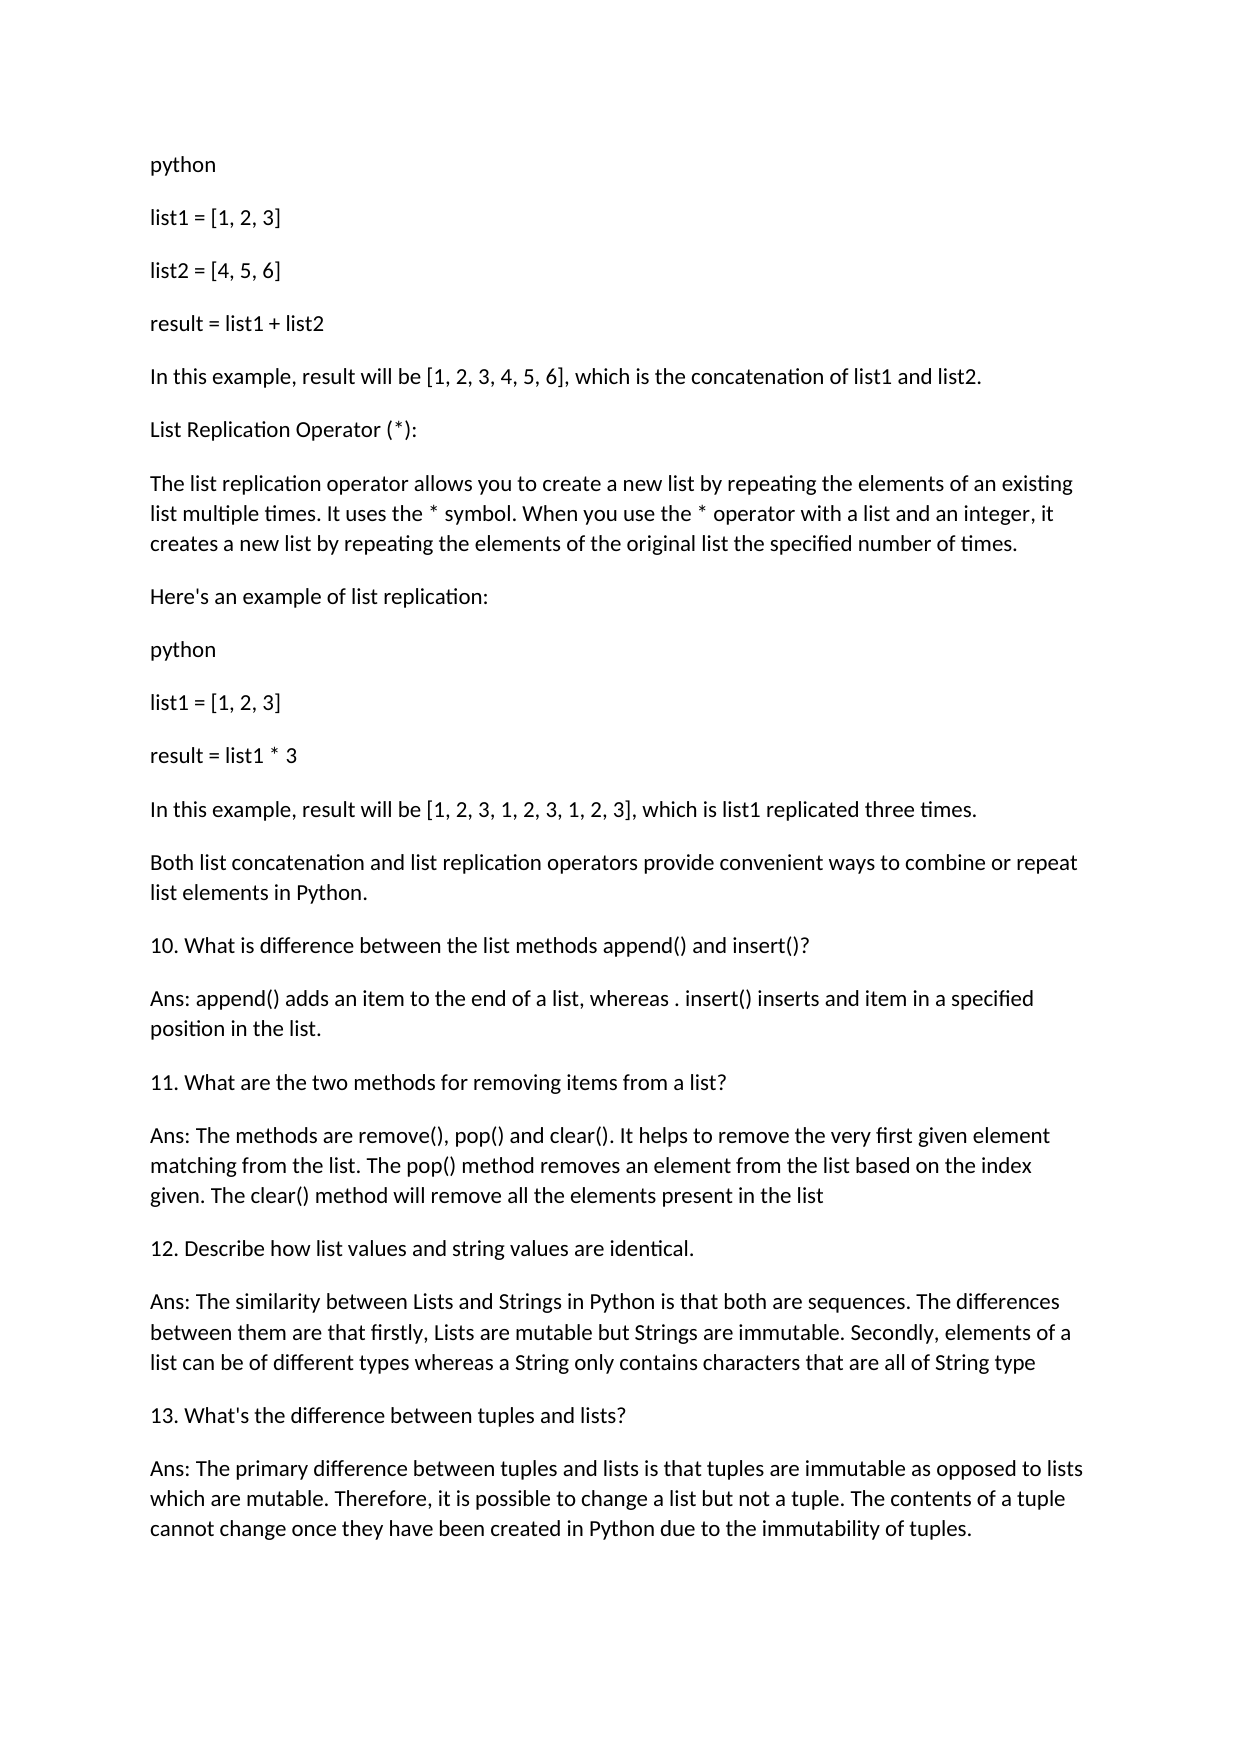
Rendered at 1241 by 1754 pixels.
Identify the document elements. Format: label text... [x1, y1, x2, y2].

text In this example, result will be [1, 2, 3, 4, 5, 6], which is the concatenation of list1 and list2. [150, 362, 1090, 391]
text Ans: append() adds an item to the end of a list, whereas . insert() inserts and item in a specified position in the list. [150, 984, 1090, 1043]
text 13. What's the difference between tuples and lists? [150, 1401, 1090, 1429]
text 12. Describe how list values and string values are identical. [150, 1234, 1090, 1262]
text list2 = [4, 5, 6] [150, 256, 1090, 284]
text result = list1 * 3 [150, 742, 1090, 770]
text 11. What are the two methods for removing items from a list? [150, 1068, 1090, 1096]
text list1 = [1, 2, 3] [150, 688, 1090, 717]
text result = list1 + list2 [150, 309, 1090, 337]
text List Replication Operator (*): [150, 416, 1090, 444]
text Ans: The methods are remove(), pop() and clear(). It helps to remove the very first given element matching from the list. The pop() method removes an element from the list based on the index given. The clear() method will remove all the elements present in the list [150, 1121, 1090, 1209]
text Ans: The primary difference between tuples and lists is that tuples are immutable as opposed to lists which are mutable. Therefore, it is possible to change a list but not a tuple. The contents of a tuple cannot change once they have been created in Python due to the immutability of tuples. [150, 1454, 1090, 1543]
text list1 = [1, 2, 3] [150, 203, 1090, 231]
text Here's an example of list replication: [150, 582, 1090, 610]
text In this example, result will be [1, 2, 3, 1, 2, 3, 1, 2, 3], which is list1 replicated three times. [150, 795, 1090, 823]
text The list replication operator allows you to create a new list by repeating the elements of an existing list multiple times. It uses the * symbol. When you use the * operator with a list and an integer, it creates a new list by repeating the elements of the original list the specified number of times. [150, 469, 1090, 557]
text Ans: The similarity between Lists and Strings in Python is that both are sequences. The differences between them are that firstly, Lists are mutable but Strings are immutable. Secondly, elements of a list can be of different types whereas a String only contains characters that are all of String type [150, 1287, 1090, 1376]
text python [150, 635, 1090, 663]
text 10. What is difference between the list methods append() and insert()? [150, 931, 1090, 959]
text python [150, 150, 1090, 178]
text Both list concatenation and list replication operators provide convenient ways to combine or repeat list elements in Python. [150, 848, 1090, 906]
